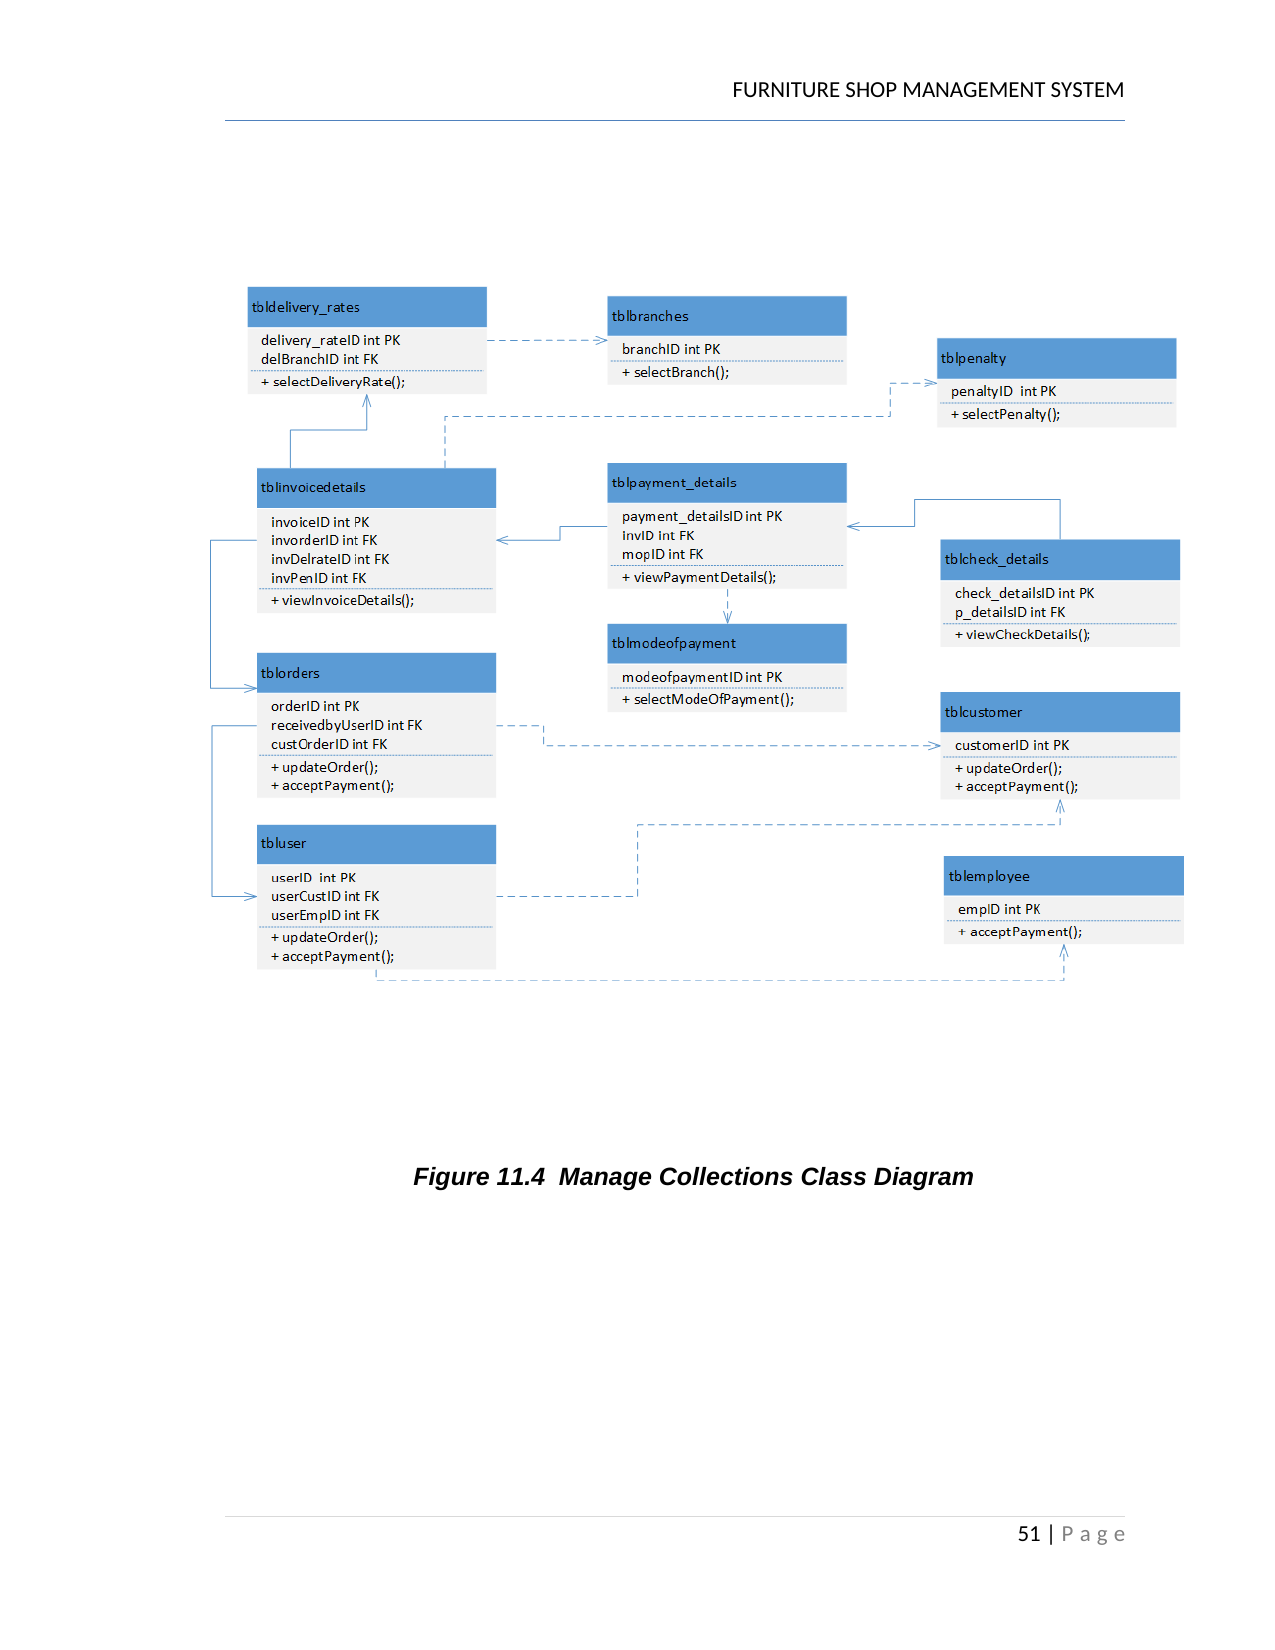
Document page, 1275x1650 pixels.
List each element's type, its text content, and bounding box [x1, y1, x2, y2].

picture [209, 285, 1185, 981]
text Figure 11.4 Manage Collections Class Diagram [262, 1162, 1125, 1191]
